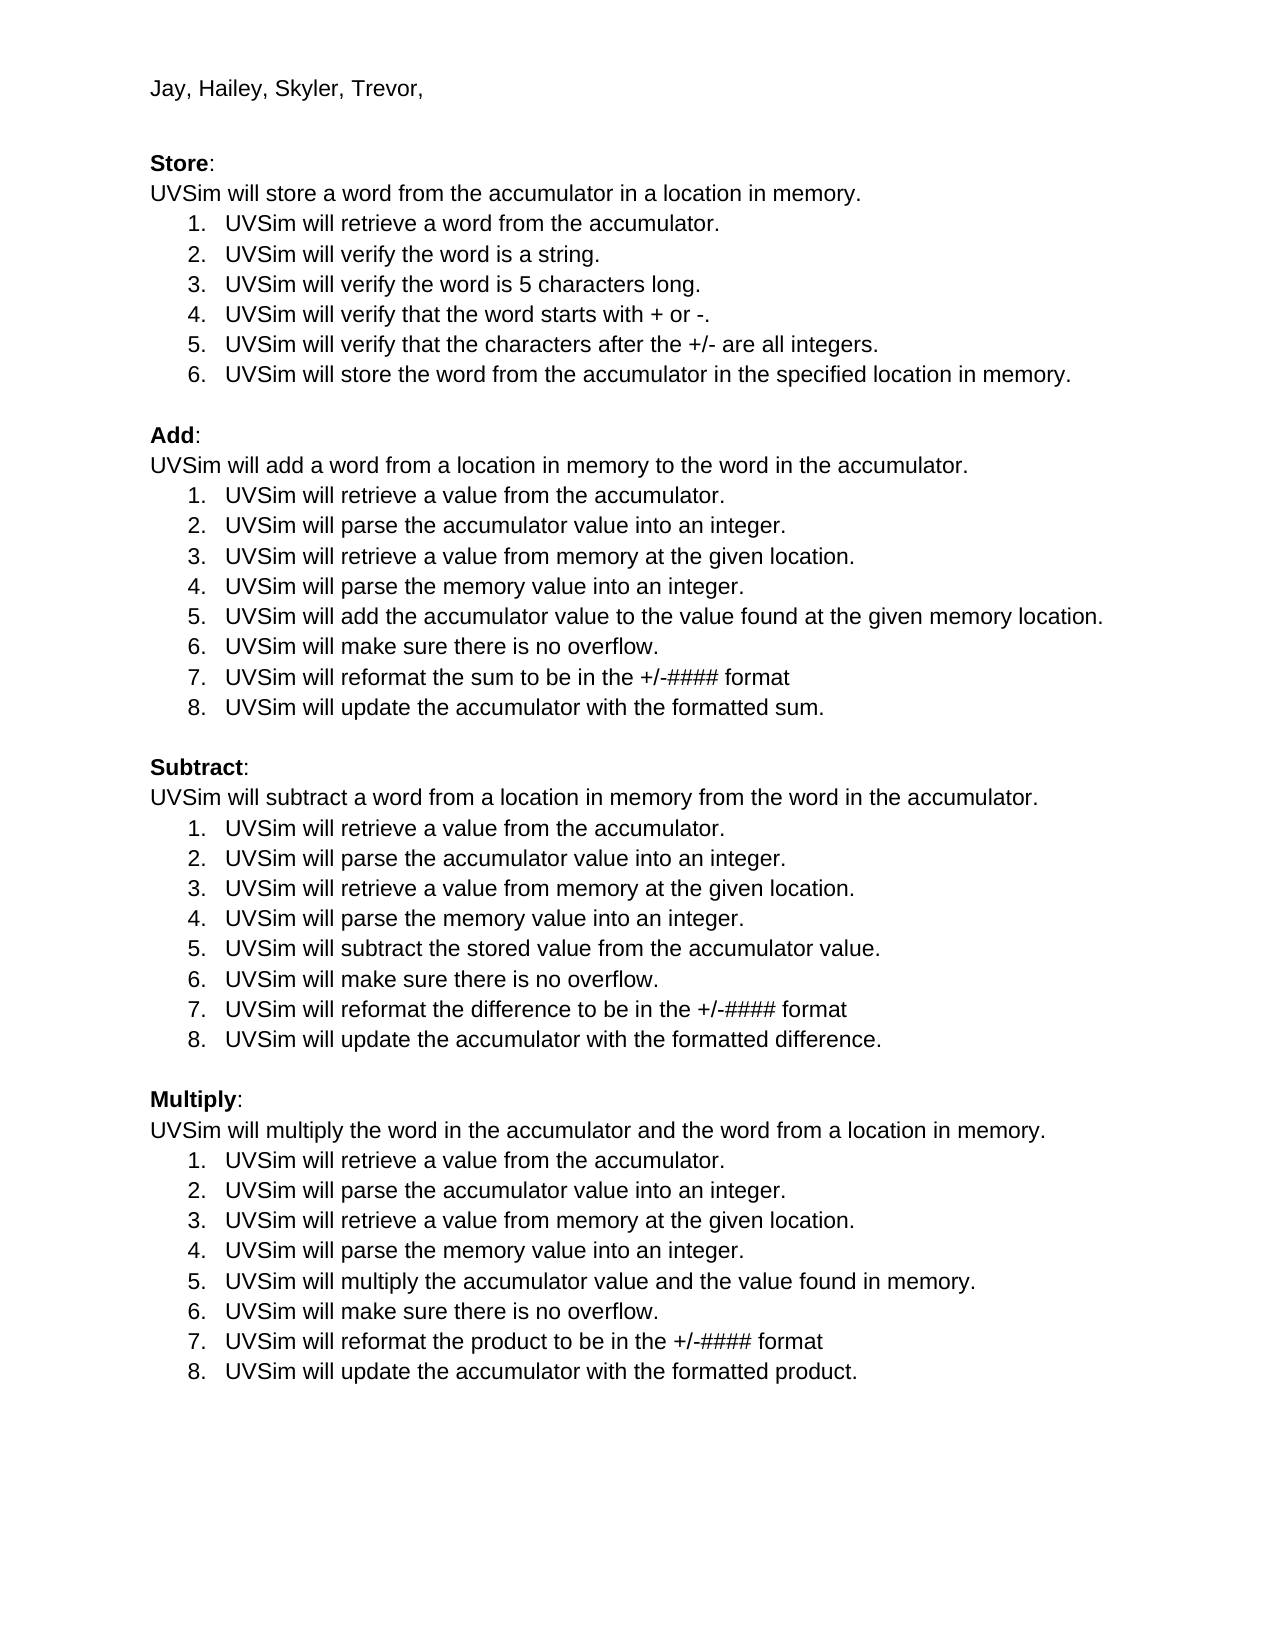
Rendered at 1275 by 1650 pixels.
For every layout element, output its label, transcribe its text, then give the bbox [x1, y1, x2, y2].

list UVSim will parse the accumulator value into an integer. [187, 1177, 1125, 1203]
text UVSim will multiply the word in the accumulator and the word from a location in memory. [150, 1117, 1125, 1143]
list UVSim will retrieve a word from the accumulator. [187, 210, 1125, 237]
list UVSim will verify that the word starts with + or -. [187, 301, 1125, 327]
list UVSim will reformat the product to be in the +/-#### format [187, 1328, 1125, 1354]
list UVSim will parse the accumulator value into an integer. [187, 845, 1125, 871]
list UVSim will parse the memory value into an integer. [187, 1237, 1125, 1264]
list UVSim will make sure there is no overflow. [187, 1298, 1125, 1324]
list UVSim will update the accumulator with the formatted product. [187, 1358, 1125, 1385]
list UVSim will retrieve a value from the accumulator. [187, 482, 1125, 509]
list UVSim will reformat the sum to be in the +/-#### format [187, 663, 1125, 690]
list UVSim will store the word from the accumulator in the specified location in memory. [187, 361, 1125, 388]
list UVSim will reformat the difference to be in the +/-#### format [187, 996, 1125, 1022]
list UVSim will add the accumulator value to the value found at the given memory location. [187, 603, 1125, 629]
list UVSim will parse the memory value into an integer. [187, 905, 1125, 932]
text Add: [150, 422, 1125, 448]
list UVSim will update the accumulator with the formatted difference. [187, 1026, 1125, 1052]
list UVSim will retrieve a value from memory at the given location. [187, 543, 1125, 569]
list UVSim will subtract the stored value from the accumulator value. [187, 935, 1125, 962]
text Multiply: [150, 1086, 1125, 1113]
list UVSim will parse the accumulator value into an integer. [187, 512, 1125, 539]
text UVSim will subtract a word from a location in memory from the word in the accumulator. [150, 784, 1125, 811]
list UVSim will make sure there is no overflow. [187, 966, 1125, 992]
text Subtract: [150, 754, 1125, 781]
list UVSim will make sure there is no overflow. [187, 633, 1125, 660]
text UVSim will add a word from a location in memory to the word in the accumulator. [150, 452, 1125, 478]
text Store: [150, 150, 1125, 176]
list UVSim will multiply the accumulator value and the value found in memory. [187, 1268, 1125, 1294]
list UVSim will retrieve a value from memory at the given location. [187, 1207, 1125, 1234]
list UVSim will retrieve a value from the accumulator. [187, 1147, 1125, 1173]
list UVSim will verify that the characters after the +/- are all integers. [187, 331, 1125, 358]
list UVSim will update the accumulator with the formatted sum. [187, 694, 1125, 720]
text UVSim will store a word from the accumulator in a location in memory. [150, 180, 1125, 207]
list UVSim will verify the word is a string. [187, 241, 1125, 267]
list UVSim will retrieve a value from the accumulator. [187, 814, 1125, 841]
list UVSim will verify the word is 5 characters long. [187, 271, 1125, 297]
list UVSim will parse the memory value into an integer. [187, 573, 1125, 599]
list UVSim will retrieve a value from memory at the given location. [187, 875, 1125, 901]
